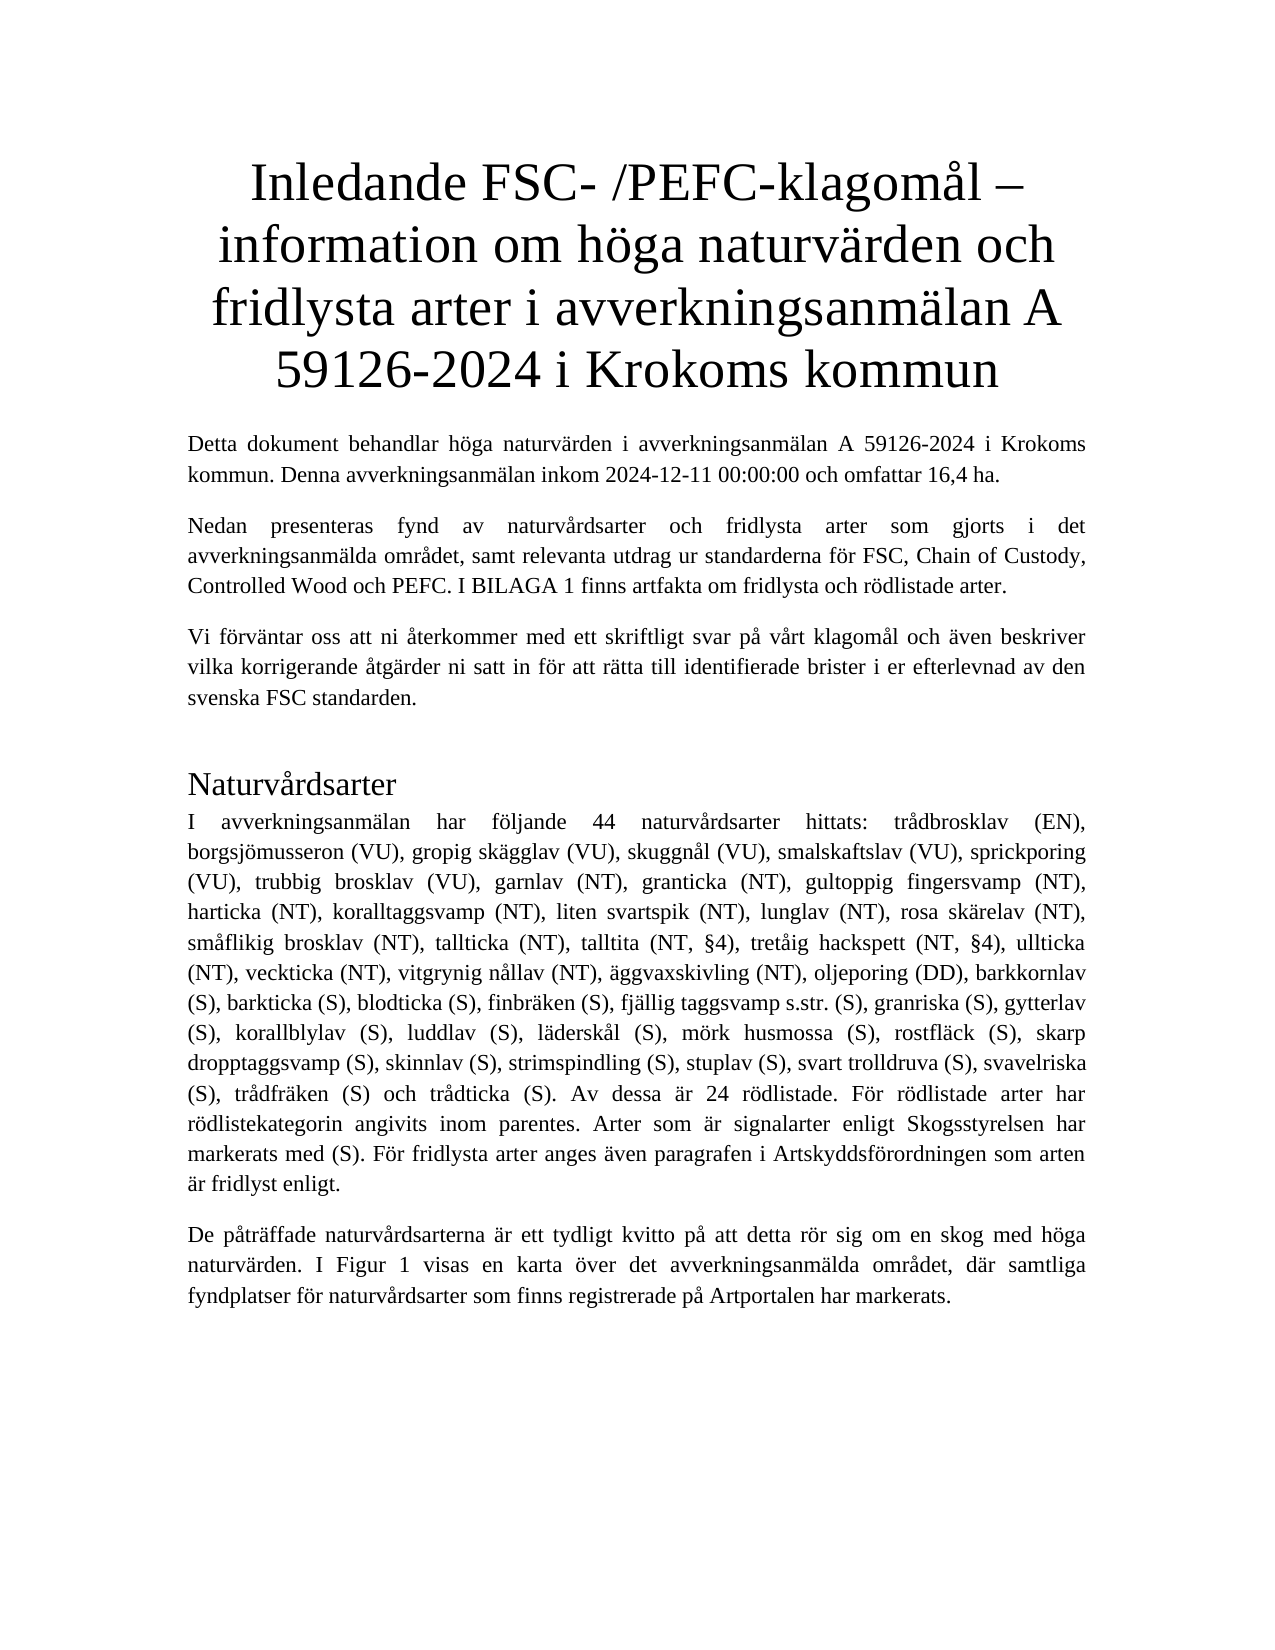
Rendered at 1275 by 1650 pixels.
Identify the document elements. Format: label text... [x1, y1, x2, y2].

text De påträffade naturvårdsarterna är ett tydligt kvitto på att detta rör sig om en skog med höga naturvärden. I Figur 1 visas en karta över det avverkningsanmälda området, där samtliga fyndplatser för naturvårdsarter som finns registrerade på Artportalen har markerats. [187, 1221, 1087, 1308]
subtitle Naturvårdsarter [187, 764, 1087, 802]
text Detta dokument behandlar höga naturvärden i avverkningsanmälan A 59126-2024 i Krokoms kommun. Denna avverkningsanmälan inkom 2024-12-11 00:00:00 och omfattar 16,4 ha. [187, 430, 1087, 487]
title Inledande FSC- /PEFC-klagomål – information om höga naturvärden och fridlysta arter i avverkningsanmälan A 59126-2024 i Krokoms kommun [187, 150, 1087, 399]
text Vi förväntar oss att ni återkommer med ett skriftligt svar på vårt klagomål och även beskriver vilka korrigerande åtgärder ni satt in för att rätta till identifierade brister i er efterlevnad av den svenska FSC standarden. [187, 623, 1087, 710]
text Nedan presenteras fynd av naturvårdsarter och fridlysta arter som gjorts i det avverkningsanmälda området, samt relevanta utdrag ur standarderna för FSC, Chain of Custody, Controlled Wood och PEFC. I BILAGA 1 finns artfakta om fridlysta och rödlistade arter. [187, 512, 1087, 598]
text I avverkningsanmälan har följande 44 naturvårdsarter hittats: trådbrosklav (EN), borgsjömusseron (VU), gropig skägglav (VU), skuggnål (VU), smalskaftslav (VU), sprickporing (VU), trubbig brosklav (VU), garnlav (NT), granticka (NT), gultoppig fingersvamp (NT), harticka (NT), koralltaggsvamp (NT), liten svartspik (NT), lunglav (NT), rosa skärelav (NT), småflikig brosklav (NT), tallticka (NT), talltita (NT, §4), tretåig hackspett (NT, §4), ullticka (NT), veckticka (NT), vitgrynig nållav (NT), äggvaxskivling (NT), oljeporing (DD), barkkornlav (S), barkticka (S), blodticka (S), finbräken (S), fjällig taggsvamp s.str. (S), granriska (S), gytterlav (S), korallblylav (S), luddlav (S), läderskål (S), mörk husmossa (S), rostfläck (S), skarp dropptaggsvamp (S), skinnlav (S), strimspindling (S), stuplav (S), svart trolldruva (S), svavelriska (S), trådfräken (S) och trådticka (S). Av dessa är 24 rödlistade. För rödlistade arter har rödlistekategorin angivits inom parentes. Arter som är signalarter enligt Skogsstyrelsen har markerats med (S). För fridlysta arter anges även paragrafen i Artskyddsförordningen som arten är fridlyst enligt. [187, 808, 1087, 1197]
